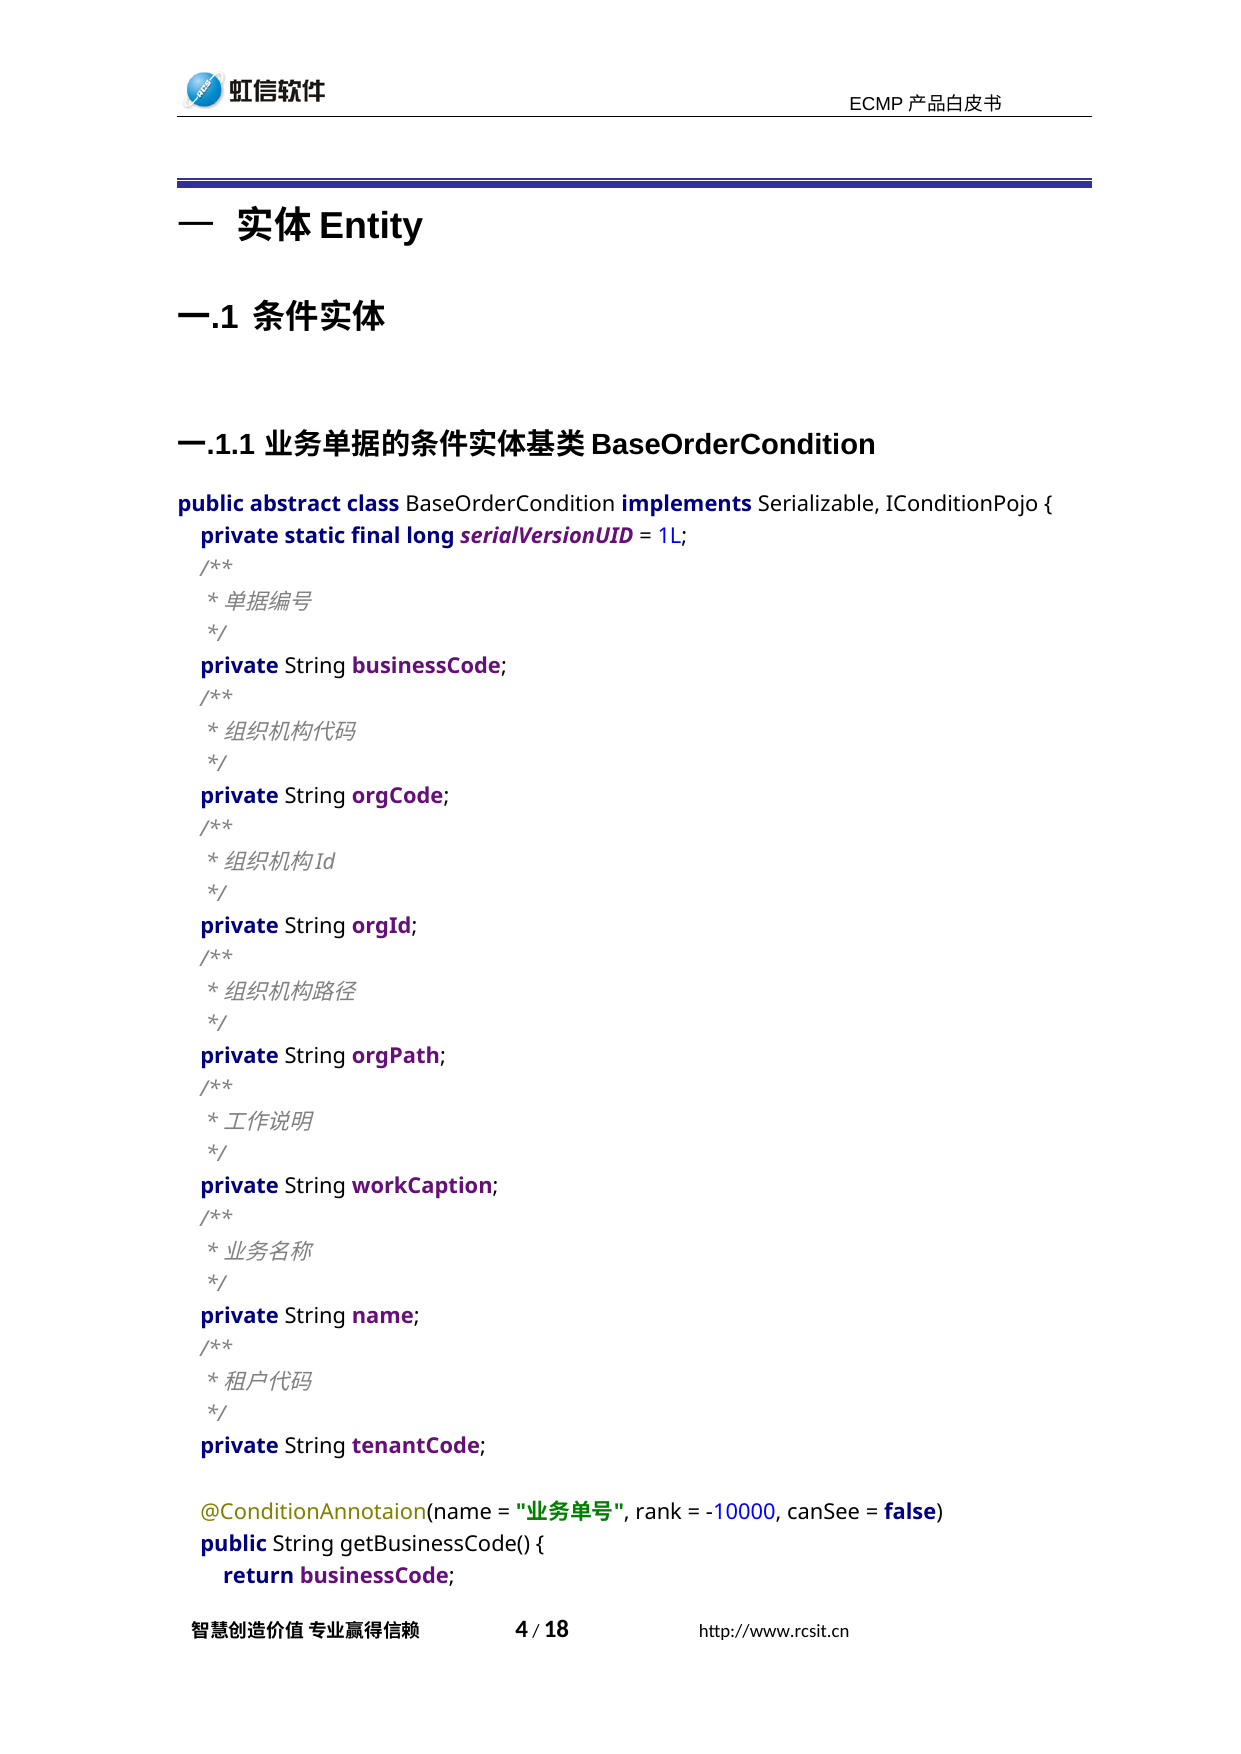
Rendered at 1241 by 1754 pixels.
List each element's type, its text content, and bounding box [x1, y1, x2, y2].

subtitle 实体Entity [177, 188, 1092, 255]
subtitle 条件实体 [177, 282, 1092, 347]
subtitle 业务单据的条件实体基类BaseOrderCondition [177, 409, 1092, 474]
picture [182, 70, 326, 109]
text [177, 486, 1092, 1591]
